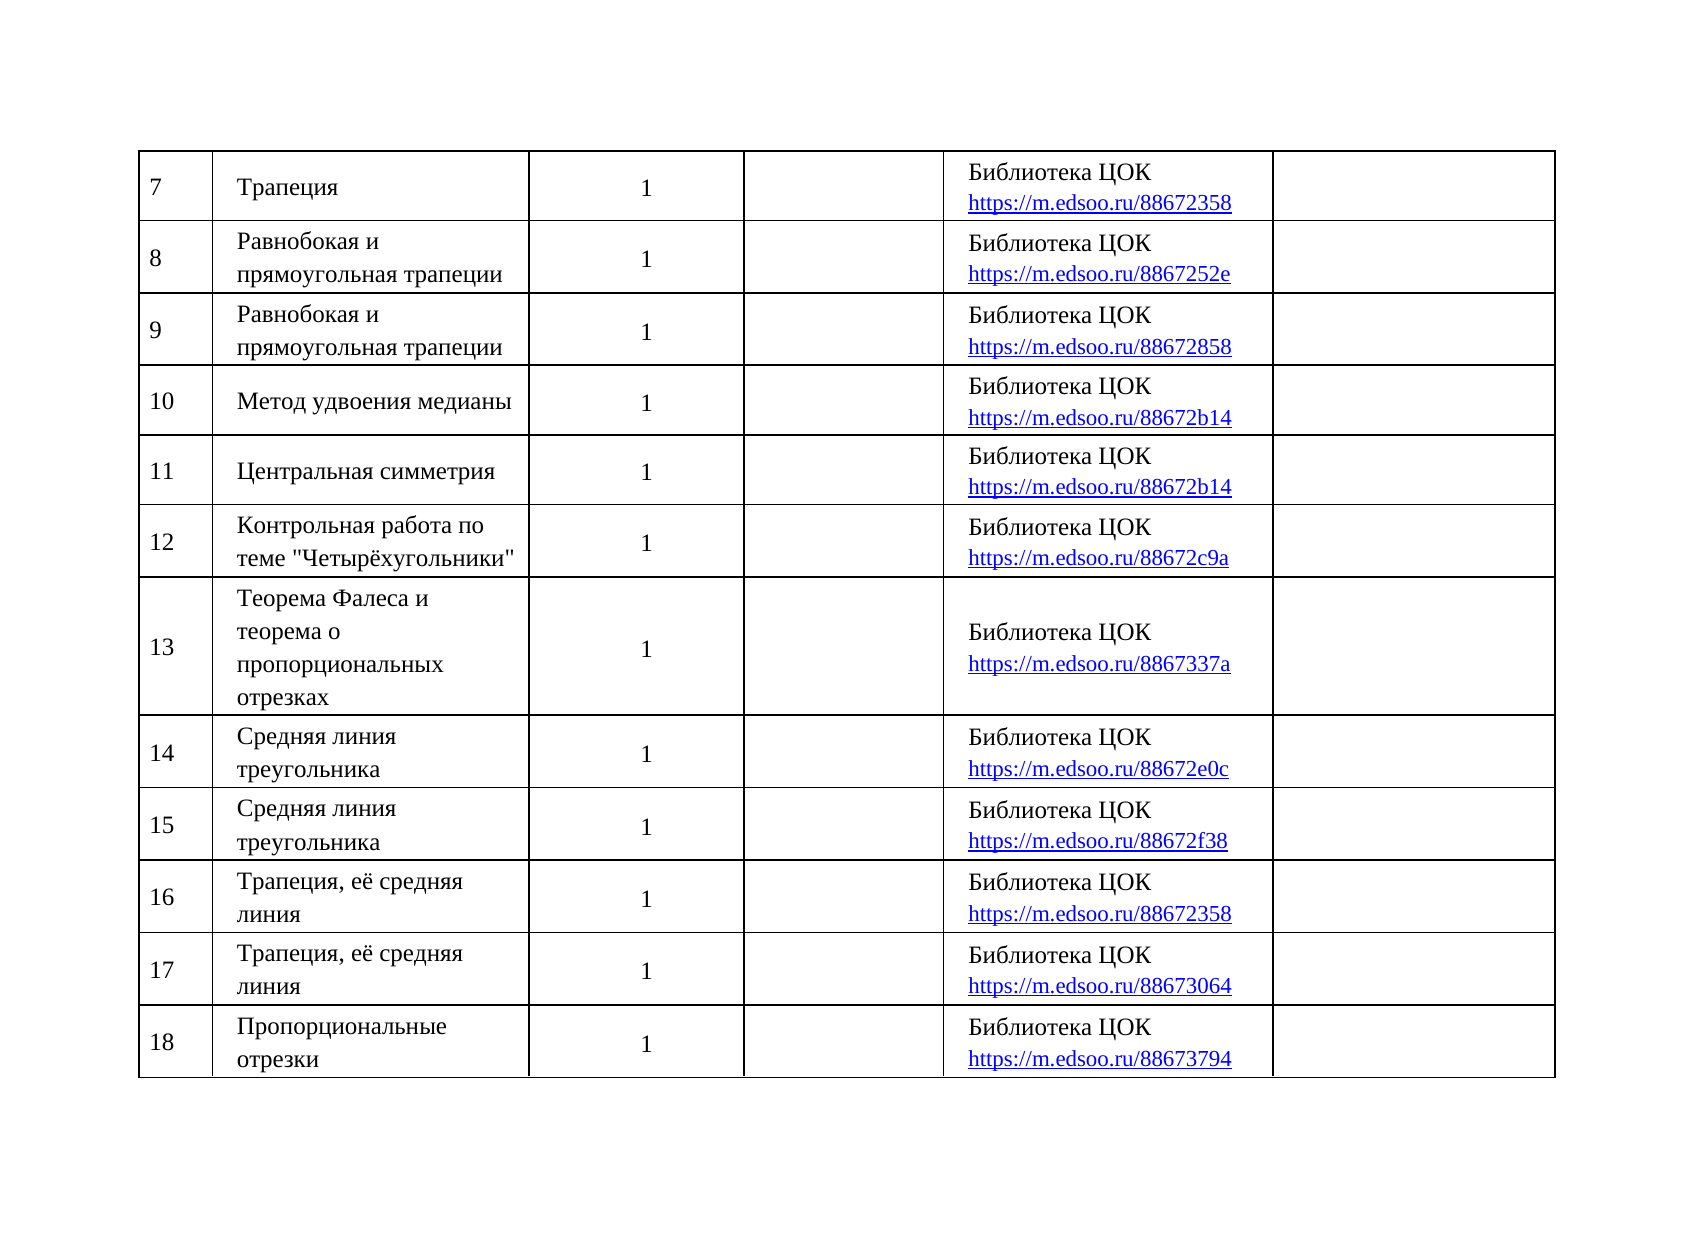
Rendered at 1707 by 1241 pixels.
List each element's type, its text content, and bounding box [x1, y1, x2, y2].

table_cell Библиотека ЦОК https://m.edsoo.ru/88672b14 [944, 366, 1272, 434]
table_cell Центральная симметрия [213, 436, 528, 503]
table_cell [1274, 152, 1554, 219]
table_cell 1 [530, 716, 743, 787]
table_cell 11 [140, 436, 212, 503]
table_cell 18 [140, 1006, 212, 1076]
table_cell [745, 152, 943, 219]
table_cell Библиотека ЦОК https://m.edsoo.ru/8867252e [944, 221, 1272, 292]
table_cell 12 [140, 505, 212, 576]
table_cell [1274, 505, 1554, 576]
table_cell Контрольная работа по теме "Четырёхугольники" [213, 505, 528, 576]
table_cell Библиотека ЦОК https://m.edsoo.ru/88672358 [944, 861, 1272, 932]
table_cell 9 [140, 294, 212, 364]
table_cell [1274, 294, 1554, 364]
table_cell 1 [530, 933, 743, 1004]
table_cell [745, 366, 943, 434]
table_cell Средняя линия треугольника [213, 716, 528, 787]
table_cell Библиотека ЦОК https://m.edsoo.ru/88672f38 [944, 788, 1272, 859]
table_cell Библиотека ЦОК https://m.edsoo.ru/88672c9a [944, 505, 1272, 576]
table_cell Библиотека ЦОК https://m.edsoo.ru/88672b14 [944, 436, 1272, 503]
table_cell [1274, 788, 1554, 859]
table_cell 1 [530, 788, 743, 859]
table_cell [745, 933, 943, 1004]
table_cell [745, 861, 943, 932]
table_cell [1274, 716, 1554, 787]
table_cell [944, 1006, 1272, 1076]
table_cell [745, 788, 943, 859]
table_cell [745, 221, 943, 292]
table_cell 1 [530, 294, 743, 364]
table_cell [1274, 221, 1554, 292]
table_cell Библиотека ЦОК https://m.edsoo.ru/88672358 [944, 152, 1272, 219]
table_cell 1 [530, 436, 743, 503]
table_cell 10 [140, 366, 212, 434]
table_cell [1274, 436, 1554, 503]
table_cell 17 [140, 933, 212, 1004]
table_cell [745, 505, 943, 576]
table_cell 8 [140, 221, 212, 292]
table_cell Теорема Фалеса и теорема о пропорциональных отрезках [213, 578, 528, 714]
table_cell Библиотека ЦОК https://m.edsoo.ru/88672858 [944, 294, 1272, 364]
table_cell 16 [140, 861, 212, 932]
table_cell 1 [530, 221, 743, 292]
table_cell Равнобокая и прямоугольная трапеции [213, 294, 528, 364]
table_cell [745, 294, 943, 364]
table_cell [745, 716, 943, 787]
table_cell Средняя линия треугольника [213, 788, 528, 859]
table_cell 1 [530, 861, 743, 932]
table_cell Равнобокая и прямоугольная трапеции [213, 221, 528, 292]
table_cell [745, 578, 943, 714]
table_cell 14 [140, 716, 212, 787]
table_cell 1 [530, 505, 743, 576]
table_cell 1 [530, 366, 743, 434]
table_cell Трапеция [213, 152, 528, 219]
table_cell Библиотека ЦОК https://m.edsoo.ru/88672e0c [944, 716, 1272, 787]
table_cell [1274, 1006, 1554, 1076]
table_cell 1 [530, 152, 743, 219]
table_cell 13 [140, 578, 212, 714]
table_cell Метод удвоения медианы [213, 366, 528, 434]
table_cell 1 [530, 1006, 743, 1076]
table_cell Трапеция, её средняя линия [213, 861, 528, 932]
table_cell 1 [530, 578, 743, 714]
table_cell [213, 1006, 528, 1076]
table_cell 7 [140, 152, 212, 219]
table_cell [745, 1006, 943, 1076]
table_cell [745, 436, 943, 503]
table_cell [1274, 366, 1554, 434]
table_cell [1274, 933, 1554, 1004]
table_cell Трапеция, её средняя линия [213, 933, 528, 1004]
table_cell [1274, 861, 1554, 932]
table_cell 15 [140, 788, 212, 859]
table_cell [1274, 578, 1554, 714]
table_cell Библиотека ЦОК https://m.edsoo.ru/8867337a [944, 578, 1272, 714]
table_cell Библиотека ЦОК https://m.edsoo.ru/88673064 [944, 933, 1272, 1004]
